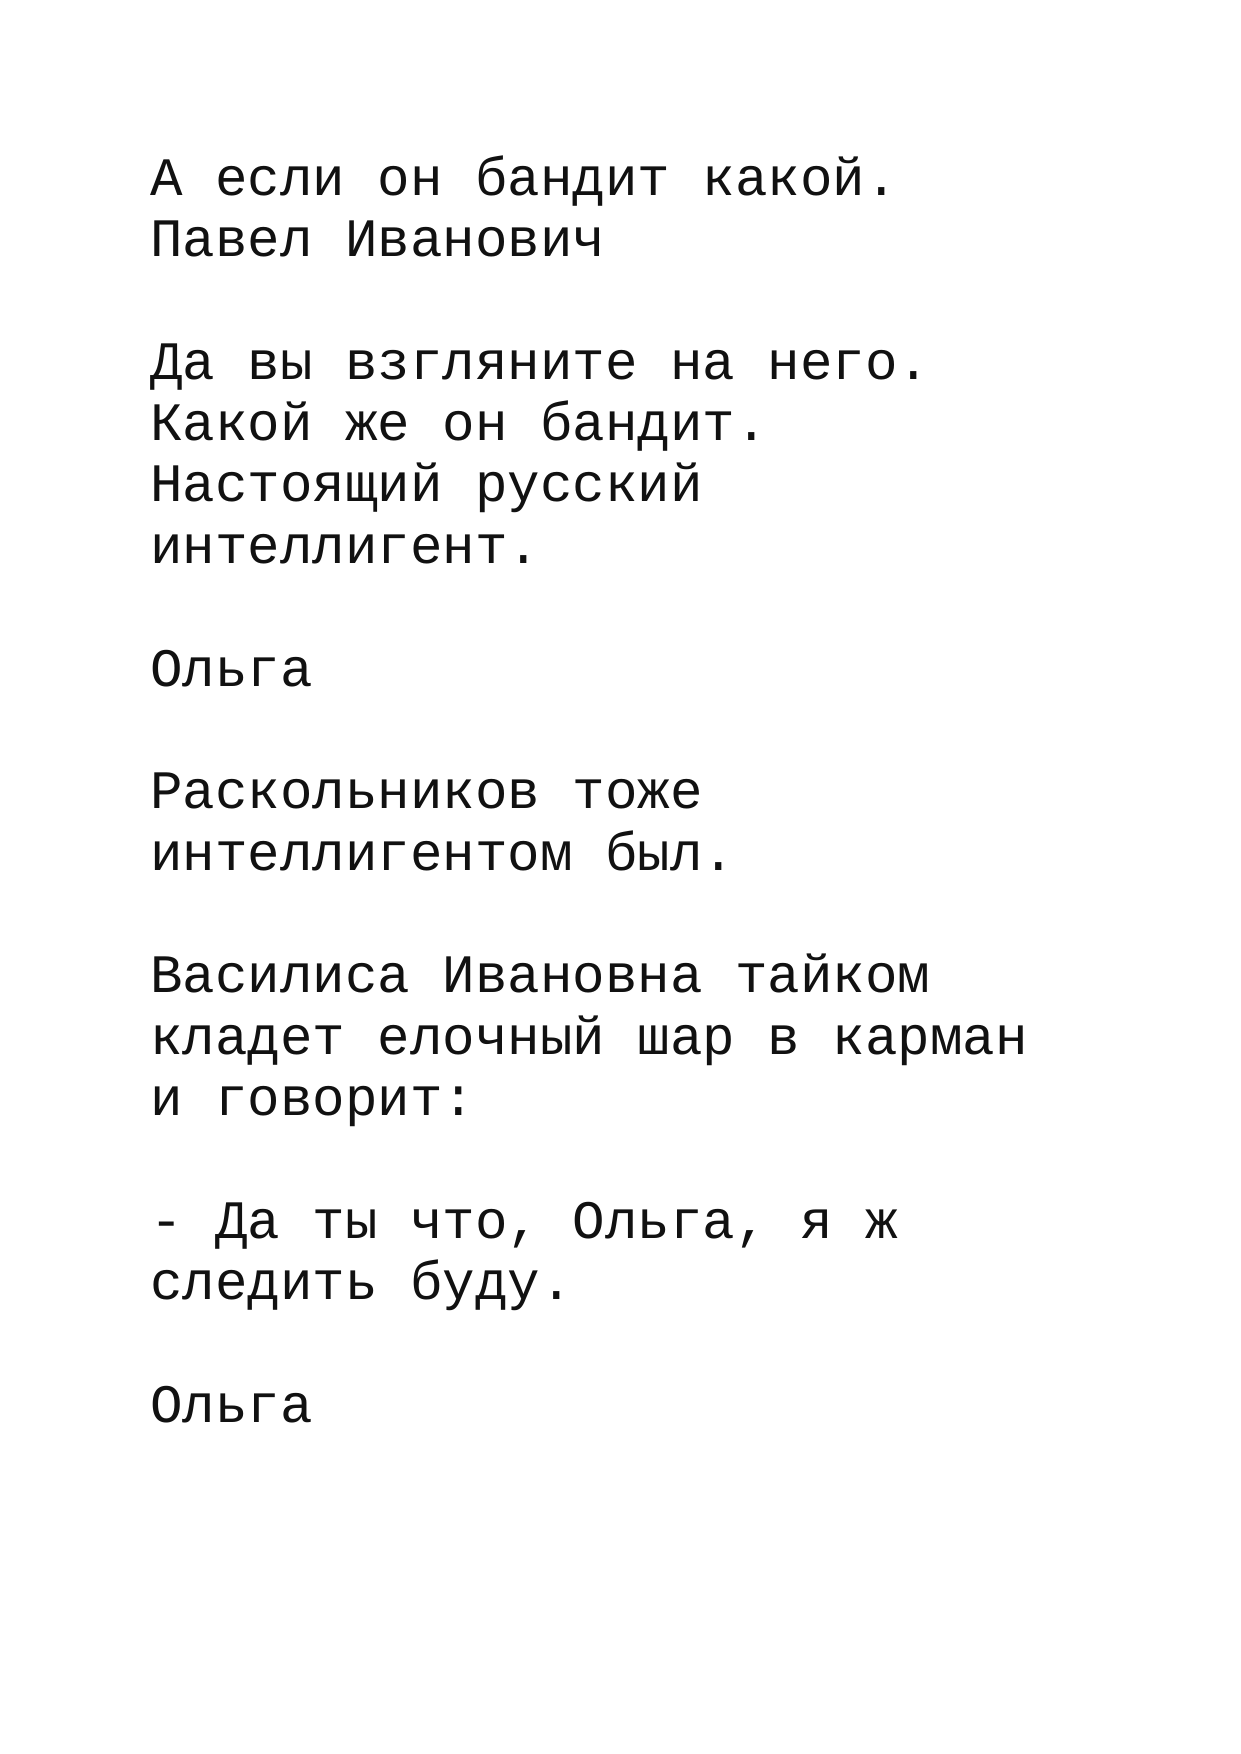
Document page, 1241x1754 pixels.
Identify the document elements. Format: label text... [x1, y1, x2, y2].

text Павел Иванович [150, 211, 1090, 273]
text А если он бандит какой. [150, 150, 1090, 211]
text - Да ты что, Ольга, я ж следить буду. [150, 1193, 1090, 1316]
text Василиса Ивановна тайком кладет елочный шар в карман и говорит: [150, 948, 1090, 1132]
text Да вы взгляните на него. Какой же он бандит. Настоящий русский интеллигент. [150, 334, 1090, 579]
text Ольга [150, 641, 1090, 702]
text Ольга [150, 1377, 1090, 1438]
text Раскольников тоже интеллигентом был. [150, 763, 1090, 886]
